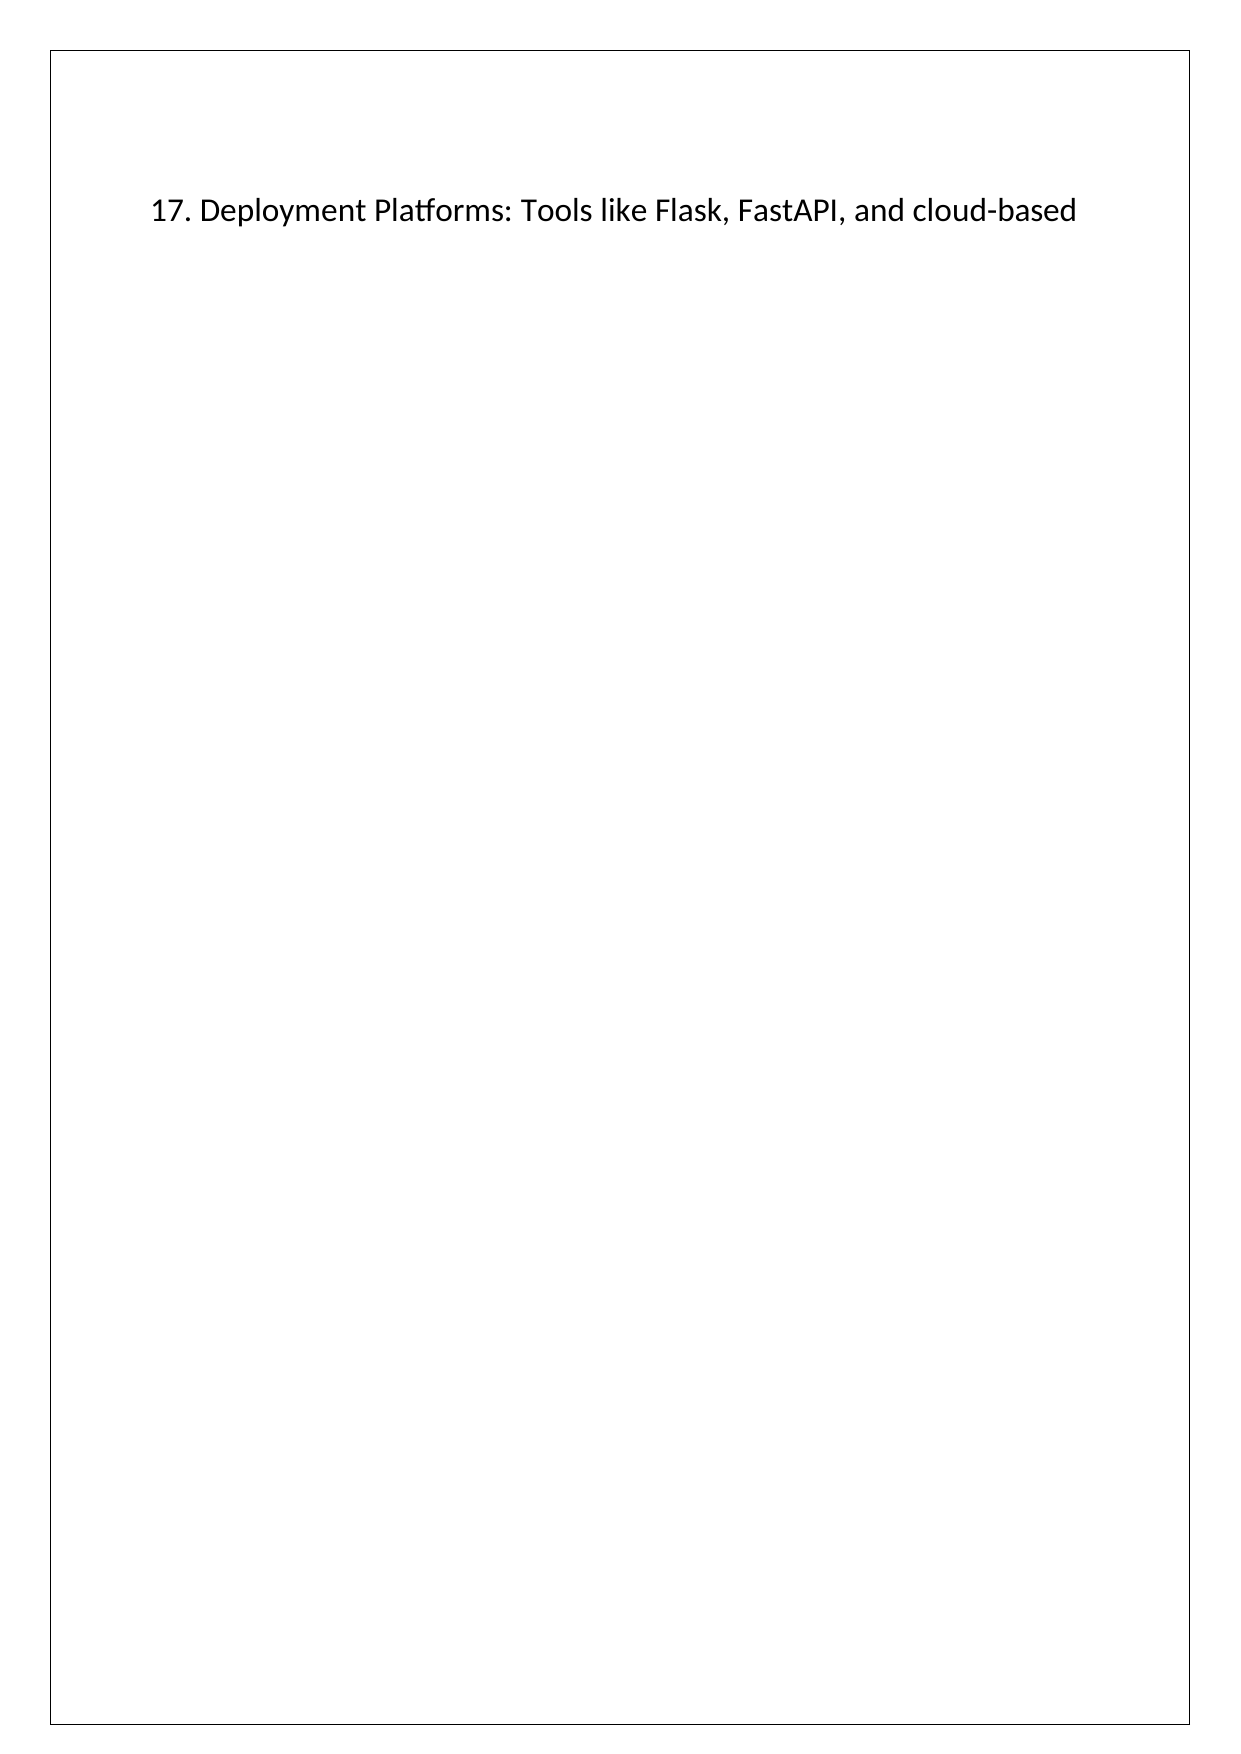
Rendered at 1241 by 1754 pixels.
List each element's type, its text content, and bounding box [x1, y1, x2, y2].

list Deployment Platforms: Tools like Flask, FastAPI, and cloud-based [150, 189, 1126, 230]
